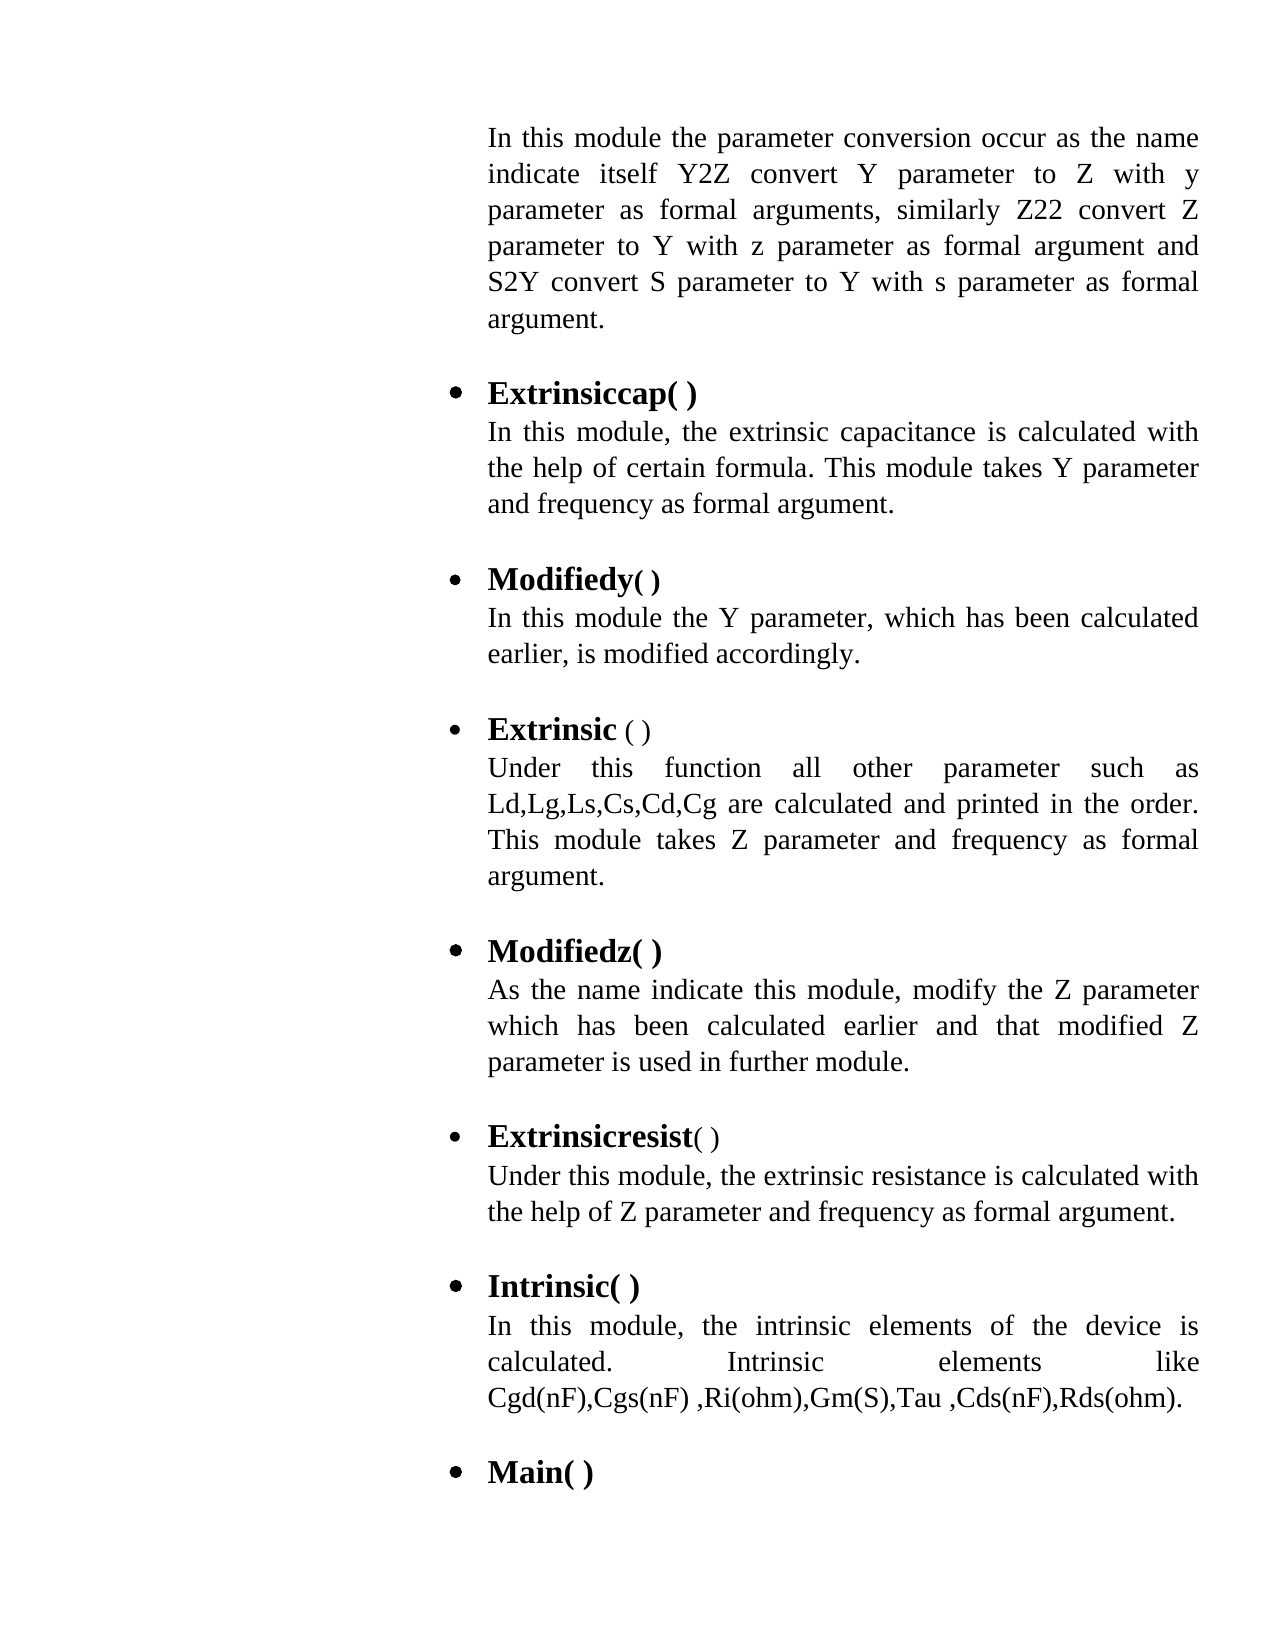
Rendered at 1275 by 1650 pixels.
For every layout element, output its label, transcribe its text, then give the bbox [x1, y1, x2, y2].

list Modifiedz( ) [450, 931, 1200, 969]
list Main( ) [450, 1452, 1200, 1491]
list In this module, the extrinsic capacitance is calculated with the help of certain formula. This module takes Y parameter and frequency as formal argument. [487, 414, 1200, 520]
list In this module the parameter conversion occur as the name indicate itself Y2Z convert Y parameter to Z with y parameter as formal arguments, similarly Z22 convert Z parameter to Y with z parameter as formal argument and S2Y convert S parameter to Y with s parameter as formal argument. [487, 120, 1200, 334]
list Extrinsiccap( ) [450, 373, 1200, 411]
list Extrinsicresist( ) [450, 1117, 1200, 1155]
list Under this function all other parameter such as Ld,Lg,Ls,Cs,Cd,Cg are calculated and printed in the order. This module takes Z parameter and frequency as formal argument. [487, 750, 1200, 892]
list In this module the Y parameter, which has been calculated earlier, is modified accordingly. [487, 600, 1200, 670]
list Extrinsic ( ) [450, 709, 1200, 747]
list Intrinsic( ) [450, 1267, 1200, 1305]
list As the name indicate this module, modify the Z parameter which has been calculated earlier and that modified Z parameter is used in further module. [487, 972, 1200, 1078]
list Under this module, the extrinsic resistance is calculated with the help of Z parameter and frequency as formal argument. [487, 1158, 1200, 1228]
list In this module, the intrinsic elements of the device is calculated. Intrinsic elements like Cgd(nF),Cgs(nF) ,Ri(ohm),Gm(S),Tau ,Cds(nF),Rds(ohm). [487, 1308, 1200, 1414]
list Modifiedy( ) [450, 559, 1200, 597]
